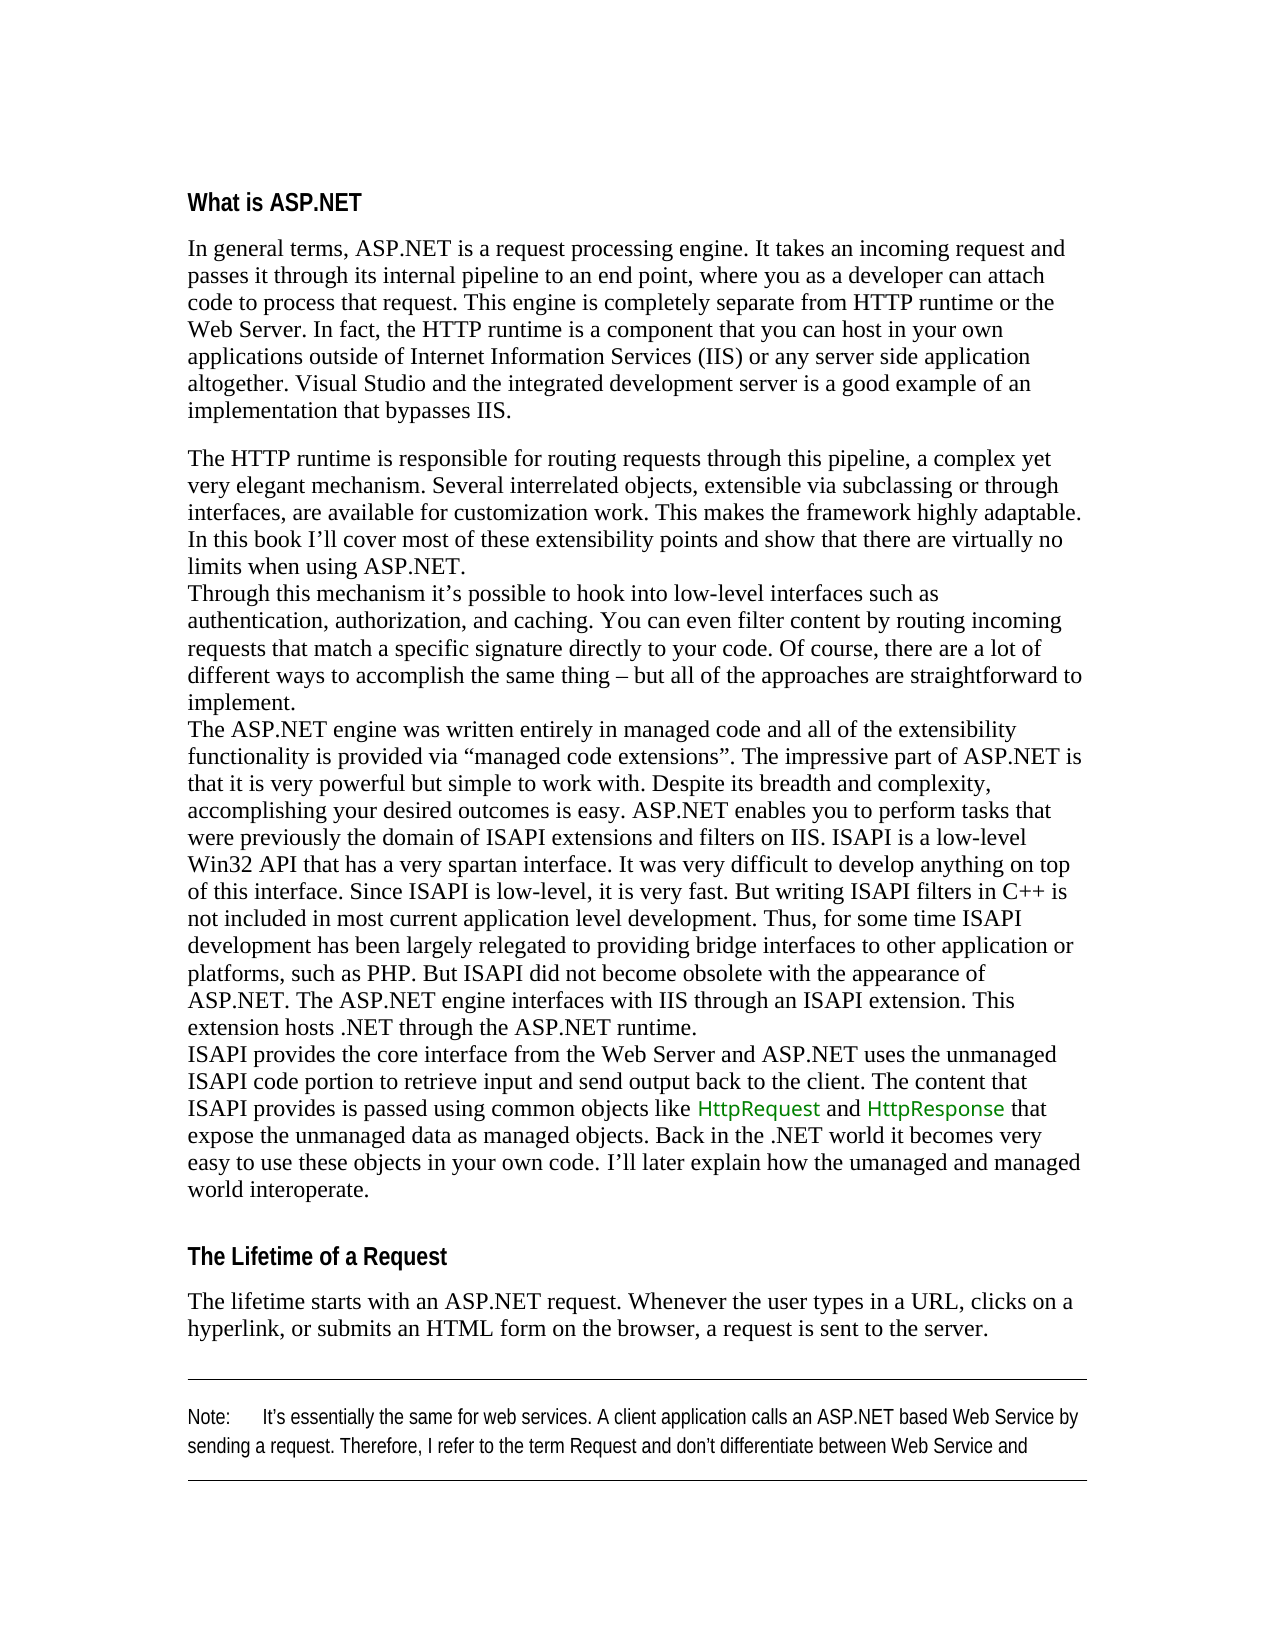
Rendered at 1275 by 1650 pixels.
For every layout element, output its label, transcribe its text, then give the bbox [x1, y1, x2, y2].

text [187, 1380, 1087, 1481]
text The HTTP runtime is responsible for routing requests through this pipeline, a complex yet very elegant mechanism. Several interrelated objects, extensible via subclassing or through interfaces, are available for customization work. This makes the framework highly adaptable. In this book I’ll cover most of these extensibility points and show that there are virtually no limits when using ASP.NET. [187, 445, 1087, 580]
subtitle The Lifetime of a Request [187, 1241, 1087, 1271]
text Through this mechanism it’s possible to hook into low-level interfaces such as authentication, authorization, and caching. You can even filter content by routing incoming requests that match a specific signature directly to your code. Of course, there are a lot of different ways to accomplish the same thing – but all of the approaches are straightforward to implement. [187, 580, 1087, 716]
text The ASP.NET engine was written entirely in managed code and all of the extensibility functionality is provided via “managed code extensions”. The impressive part of ASP.NET is that it is very powerful but simple to work with. Despite its breadth and complexity, accomplishing your desired outcomes is easy. ASP.NET enables you to perform tasks that were previously the domain of ISAPI extensions and filters on IIS. ISAPI is a low-level Win32 API that has a very spartan interface. It was very difficult to develop anything on top of this interface. Since ISAPI is low-level, it is very fast. But writing ISAPI filters in C++ is not included in most current application level development. Thus, for some time ISAPI development has been largely relegated to providing bridge interfaces to other application or platforms, such as PHP. But ISAPI did not become obsolete with the appearance of ASP.NET. The ASP.NET engine interfaces with IIS through an ISAPI extension. This extension hosts .NET through the ASP.NET runtime. [187, 716, 1087, 1041]
subtitle What is ASP.NET [187, 187, 1087, 217]
text The lifetime starts with an ASP.NET request. Whenever the user types in a URL, clicks on a hyperlink, or submits an HTML form on the browser, a request is sent to the server. [187, 1287, 1087, 1342]
text In general terms, ASP.NET is a request processing engine. It takes an incoming request and passes it through its internal pipeline to an end point, where you as a developer can attach code to process that request. This engine is completely separate from HTTP runtime or the Web Server. In fact, the HTTP runtime is a component that you can host in your own applications outside of Internet Information Services (IIS) or any server side application altogether. Visual Studio and the integrated development server is a good example of an implementation that bypasses IIS. [187, 234, 1087, 424]
text ISAPI provides the core interface from the Web Server and ASP.NET uses the unmanaged ISAPI code portion to retrieve input and send output back to the client. The content that ISAPI provides is passed using common objects like HttpRequest and HttpResponse that expose the unmanaged data as managed objects. Back in the .NET world it becomes very easy to use these objects in your own code. I’ll later explain how the umanaged and managed world interoperate. [187, 1041, 1087, 1203]
